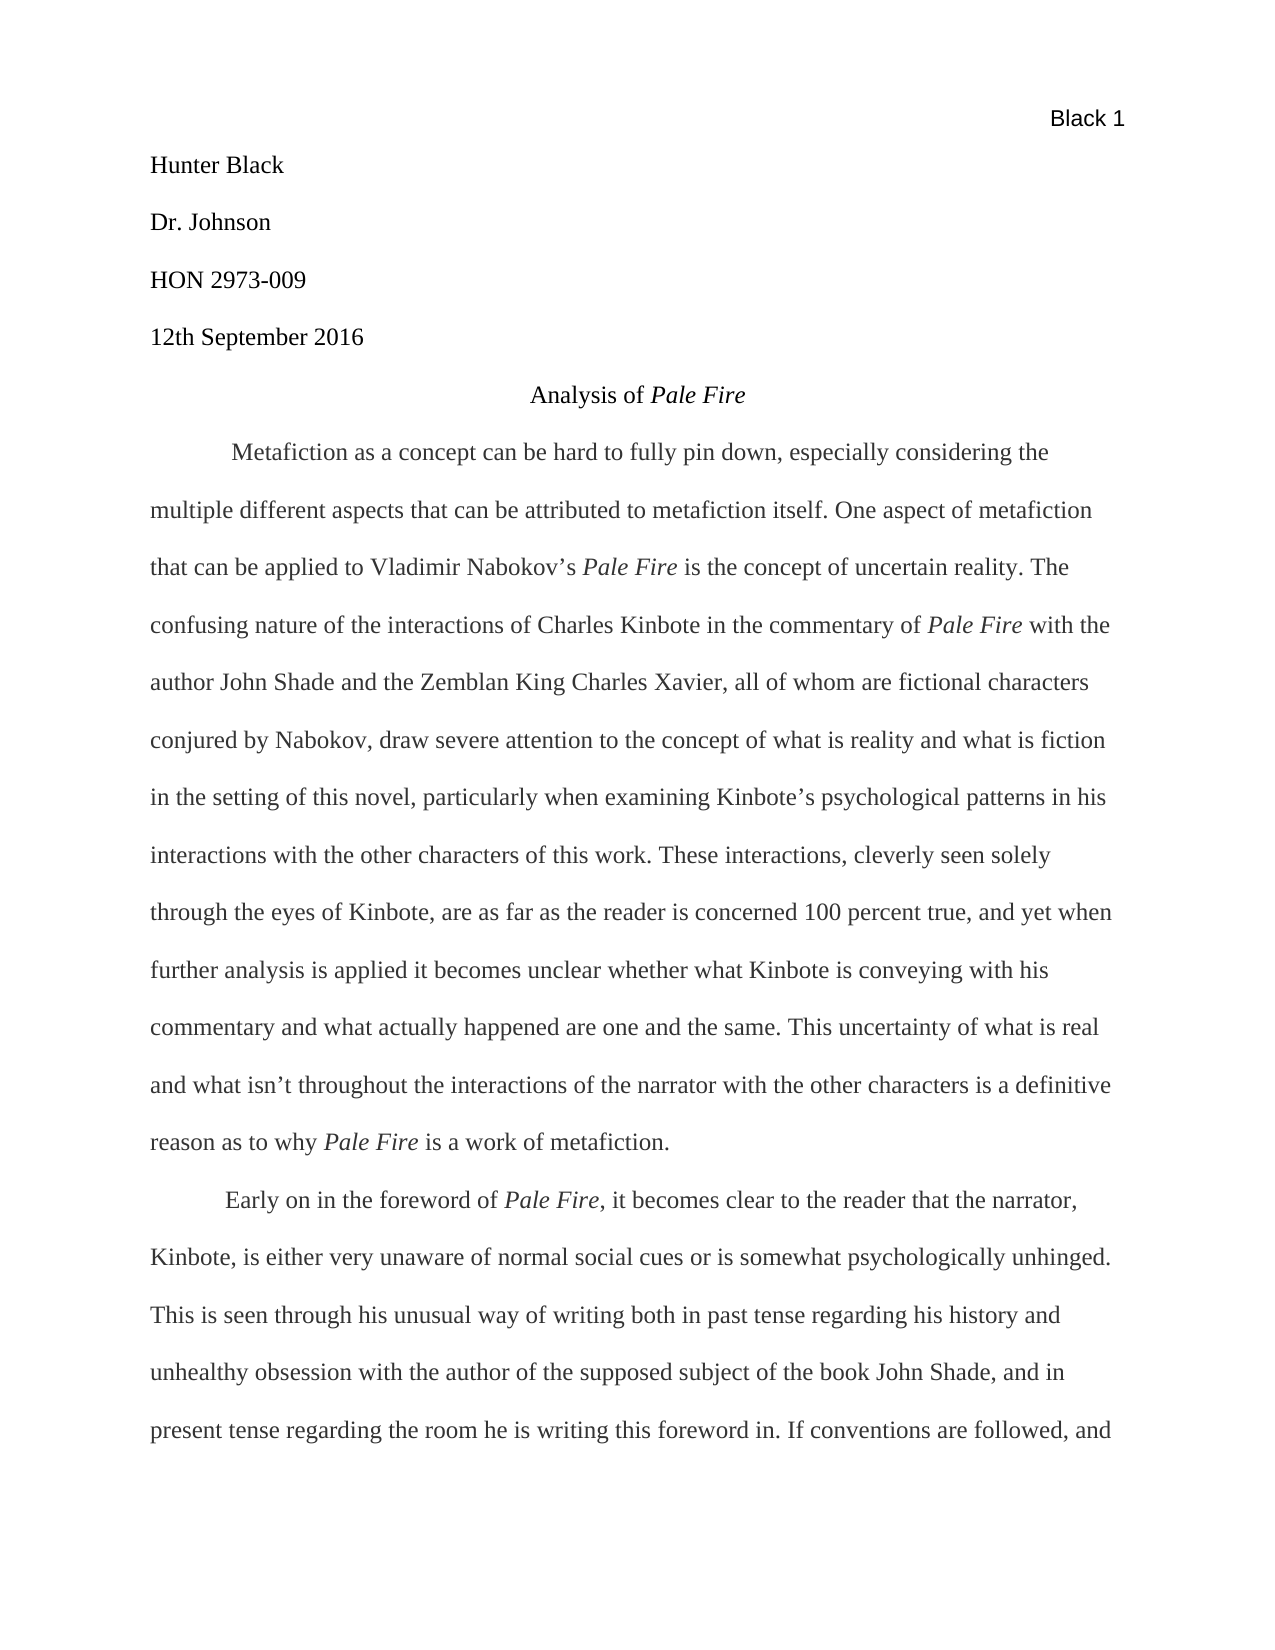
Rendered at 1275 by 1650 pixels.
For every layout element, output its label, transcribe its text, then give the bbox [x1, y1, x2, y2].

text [150, 1185, 1125, 1444]
text Hunter Black [150, 150, 1125, 179]
text Metafiction as a concept can be hard to fully pin down, especially considering the multiple different aspects that can be attributed to metafiction itself. One aspect of metafiction that can be applied to Vladimir Nabokov’s Pale Fire is the concept of uncertain reality. The confusing nature of the interactions of Charles Kinbote in the commentary of Pale Fire with the author John Shade and the Zemblan King Charles Xavier, all of whom are fictional characters conjured by Nabokov, draw severe attention to the concept of what is reality and what is fiction in the setting of this novel, particularly when examining Kinbote’s psychological patterns in his interactions with the other characters of this work. These interactions, cleverly seen solely through the eyes of Kinbote, are as far as the reader is concerned 100 percent true, and yet when further analysis is applied it becomes unclear whether what Kinbote is conveying with his commentary and what actually happened are one and the same. This uncertainty of what is real and what isn’t throughout the interactions of the narrator with the other characters is a definitive reason as to why Pale Fire is a work of metafiction. [150, 437, 1125, 1156]
text Analysis of Pale Fire [150, 380, 1125, 409]
text Dr. Johnson [150, 207, 1125, 236]
text 12th September 2016 [150, 322, 1125, 351]
text HON 2973-009 [150, 265, 1125, 294]
